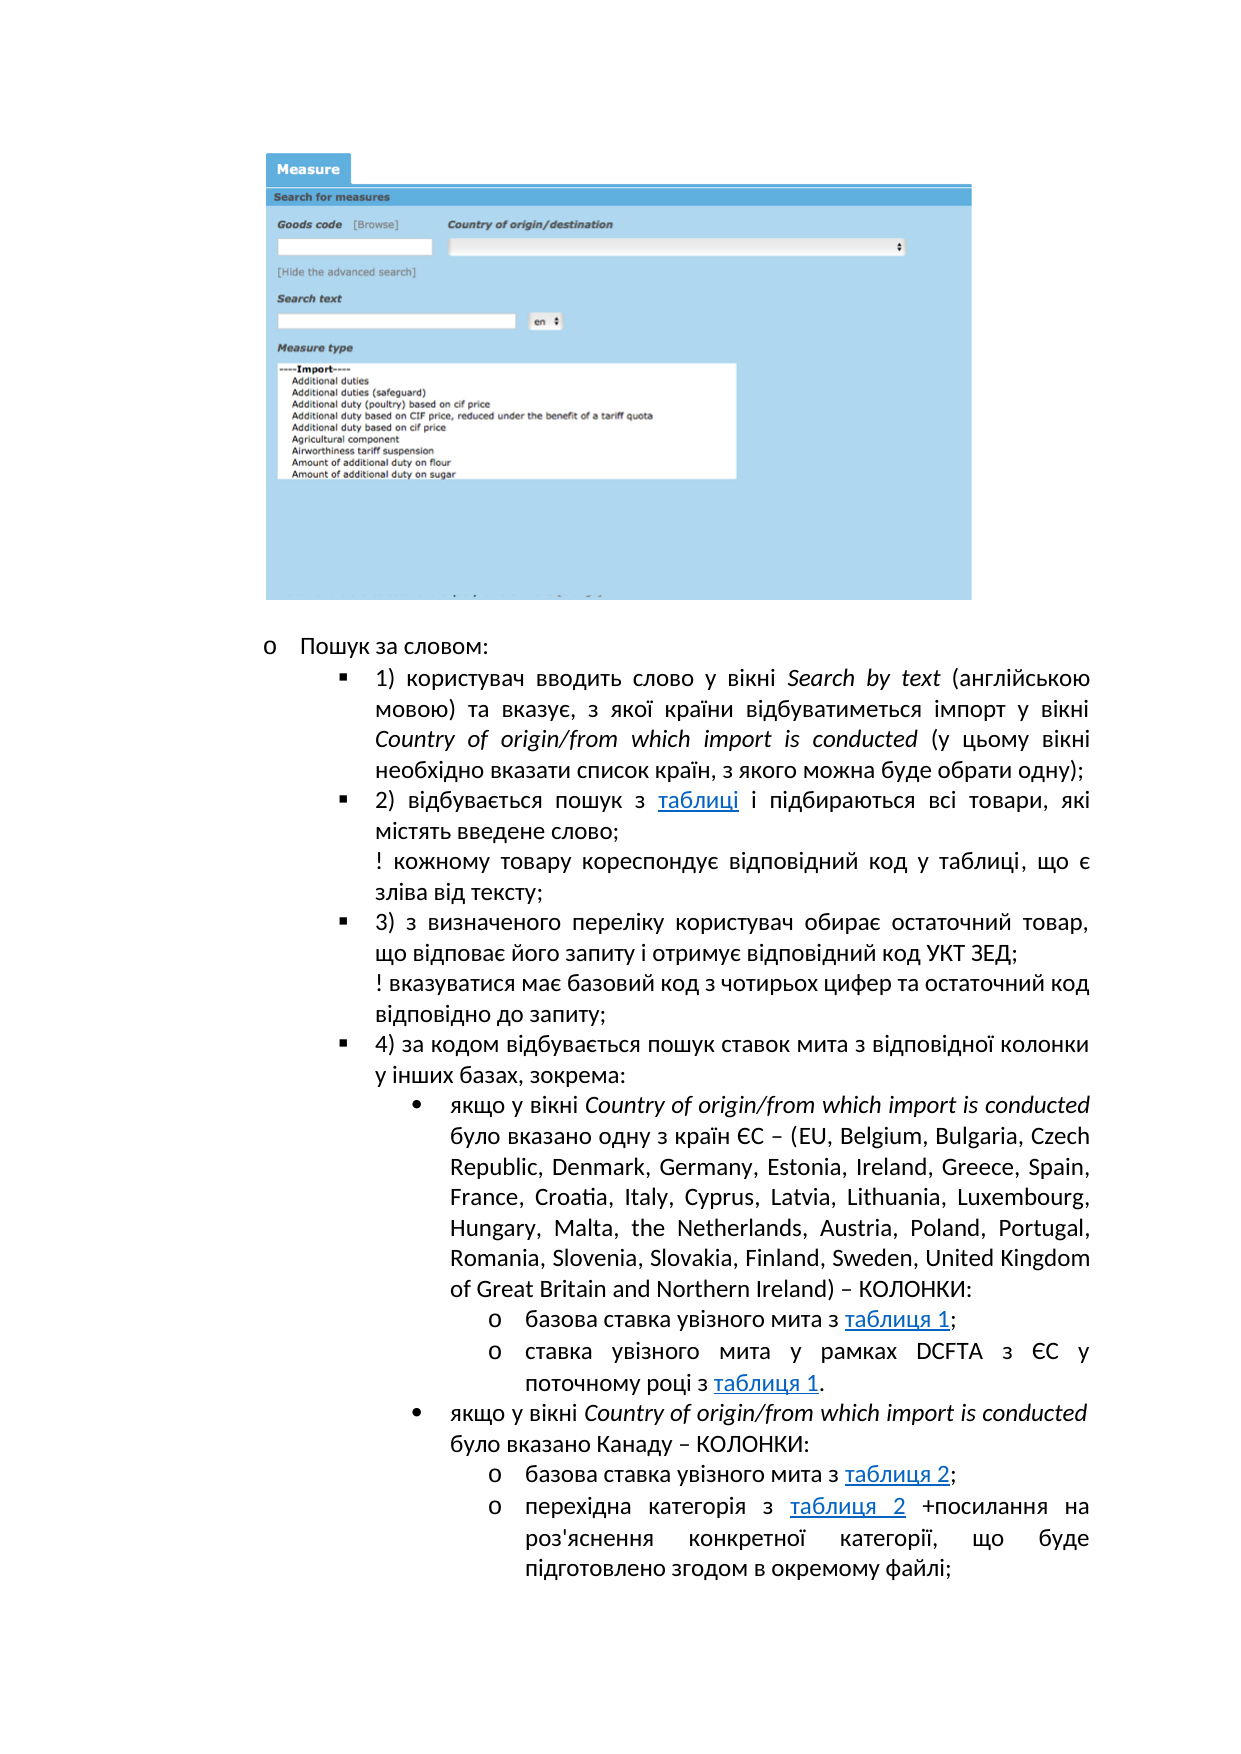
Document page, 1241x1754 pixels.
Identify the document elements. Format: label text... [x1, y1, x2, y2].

list базова ставка увізного мита з таблиця 1; [487, 1303, 1090, 1335]
list ставка увізного мита у рамках DCFTA з ЄС у поточному році з таблиця 1. [487, 1335, 1090, 1397]
picture [266, 150, 975, 600]
list ! вказуватися має базовий код з чотирьох цифер та остаточний код відповідно до запиту; [375, 967, 1090, 1028]
list ! кожному товару кореспондує відповідний код у таблиці, що є зліва від тексту; [375, 845, 1090, 906]
list 3) з визначеного переліку користувач обирає остаточний товар, що відповає його запиту і отримує відповідний код УКТ ЗЕД; [337, 906, 1090, 967]
list 2) відбувається пошук з таблиці і підбираються всі товари, які містять введене слово; [337, 784, 1090, 845]
list якщо у вікні Country of origin/from which import is conducted було вказано одну з країн ЄС – (EU, Belgium, Bulgaria, Czech Republic, Denmark, Germany, Estonia, Ireland, Greece, Spain, France, Croatia, Italy, Cyprus, Latvia, Lithuania, Luxembourg, Hungary, Malta, the Netherlands, Austria, Poland, Portugal, Romania, Slovenia, Slovakia, Finland, Sweden, United Kingdom of Great Britain and Northern Ireland) – КОЛОНКИ: [412, 1089, 1090, 1303]
list якщо у вікні Country of origin/from which import is conducted було вказано Канаду – КОЛОНКИ: [412, 1397, 1090, 1458]
list перехідна категорія з таблиця 2 +посилання на роз'яснення конкретної категорії, що буде підготовлено згодом в окремому файлі; [487, 1490, 1090, 1583]
list 4) за кодом відбувається пошук ставок мита з відповідної колонки у інших базах, зокрема: [337, 1028, 1090, 1089]
list базова ставка увізного мита з таблиця 2; [487, 1458, 1090, 1490]
list 1) користувач вводить слово у вікні Search by text (англійською мовою) та вказує, з якої країни відбуватиметься імпорт у вікні Country of origin/from which import is conducted (у цьому вікні необхідно вказати список країн, з якого можна буде обрати одну); [337, 662, 1090, 784]
list Пошук за словом: [262, 631, 1090, 662]
